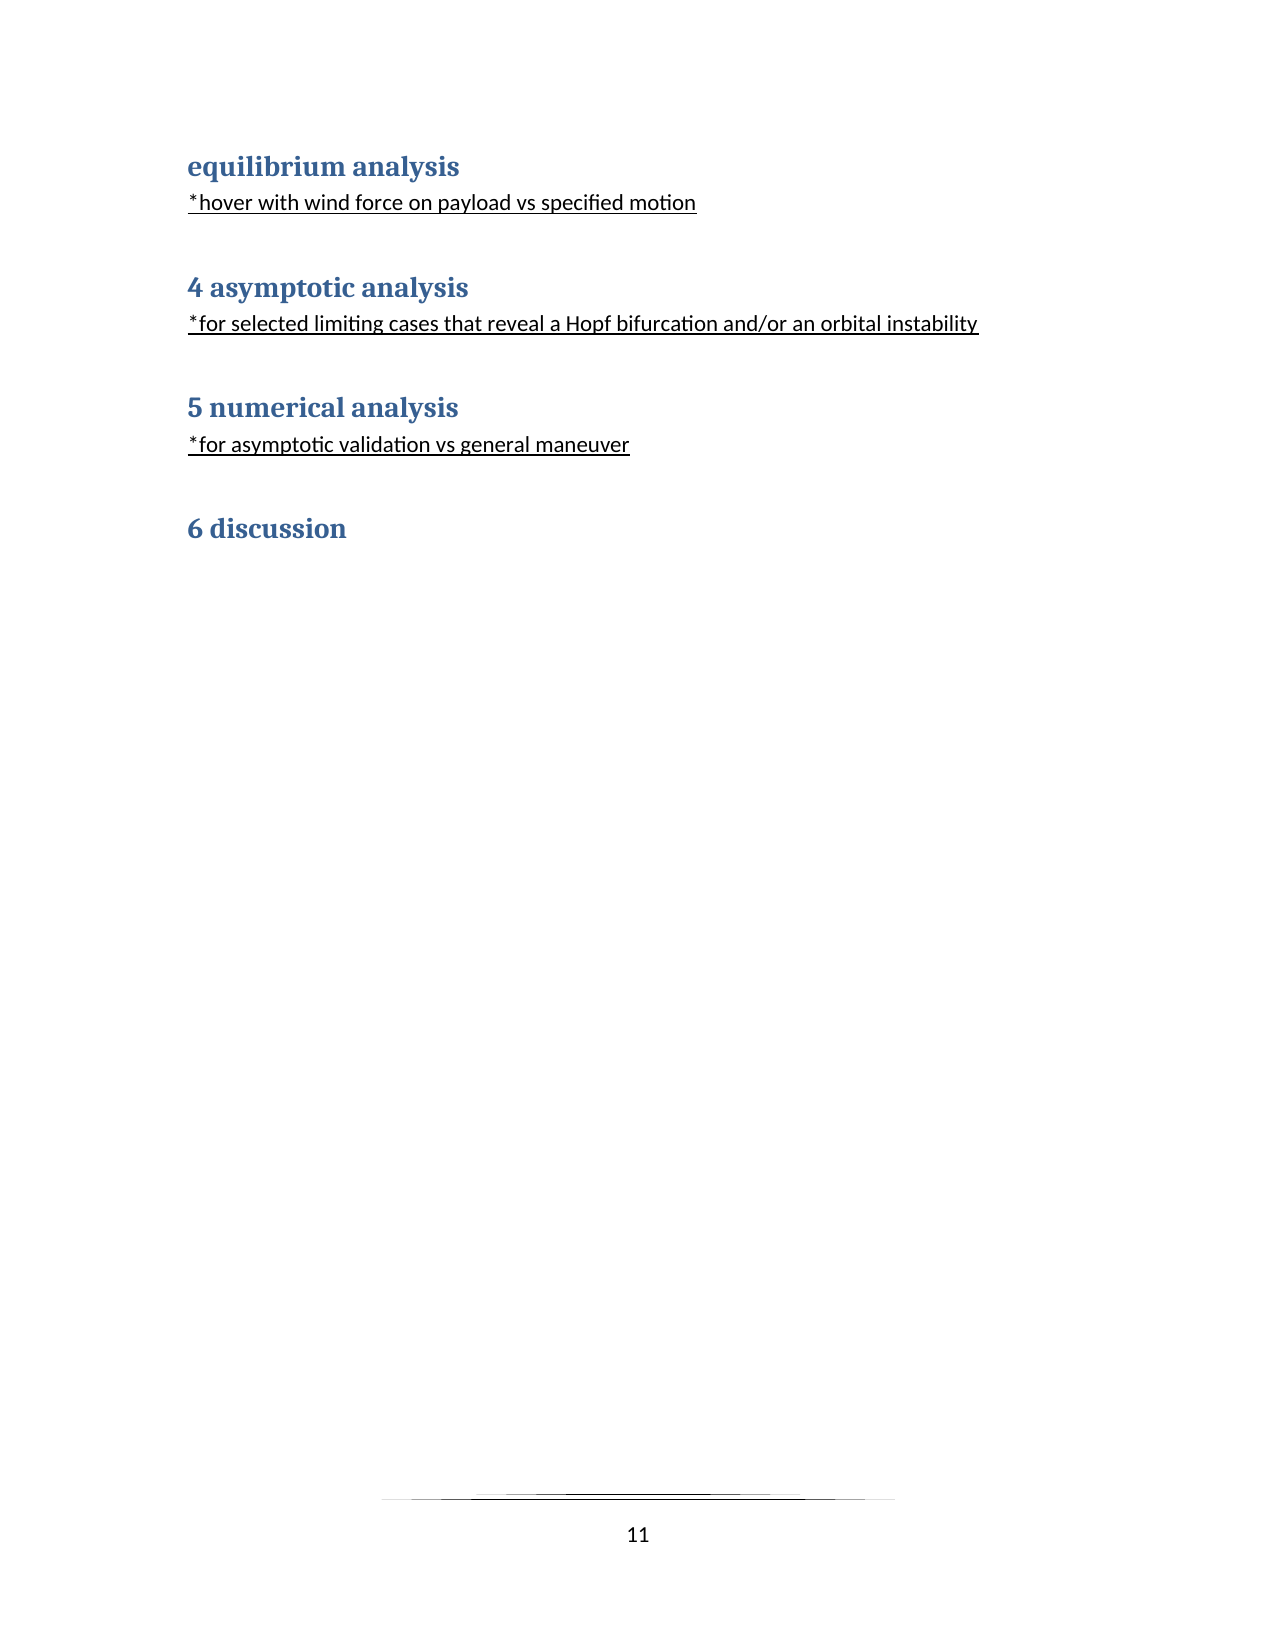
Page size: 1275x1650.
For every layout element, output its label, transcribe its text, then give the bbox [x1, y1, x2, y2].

text *hover with wind force on payload vs specified motion [187, 188, 1087, 217]
text *for asymptotic validation vs general maneuver [187, 430, 1087, 458]
text *for selected limiting cases that reveal a Hopf bifurcation and/or an orbital instability [187, 309, 1087, 337]
subtitle 6 discussion [187, 512, 1087, 546]
subtitle equilibrium analysis [187, 150, 1087, 183]
subtitle 5 numerical analysis [187, 391, 1087, 425]
subtitle 4 asymptotic analysis [187, 271, 1087, 304]
